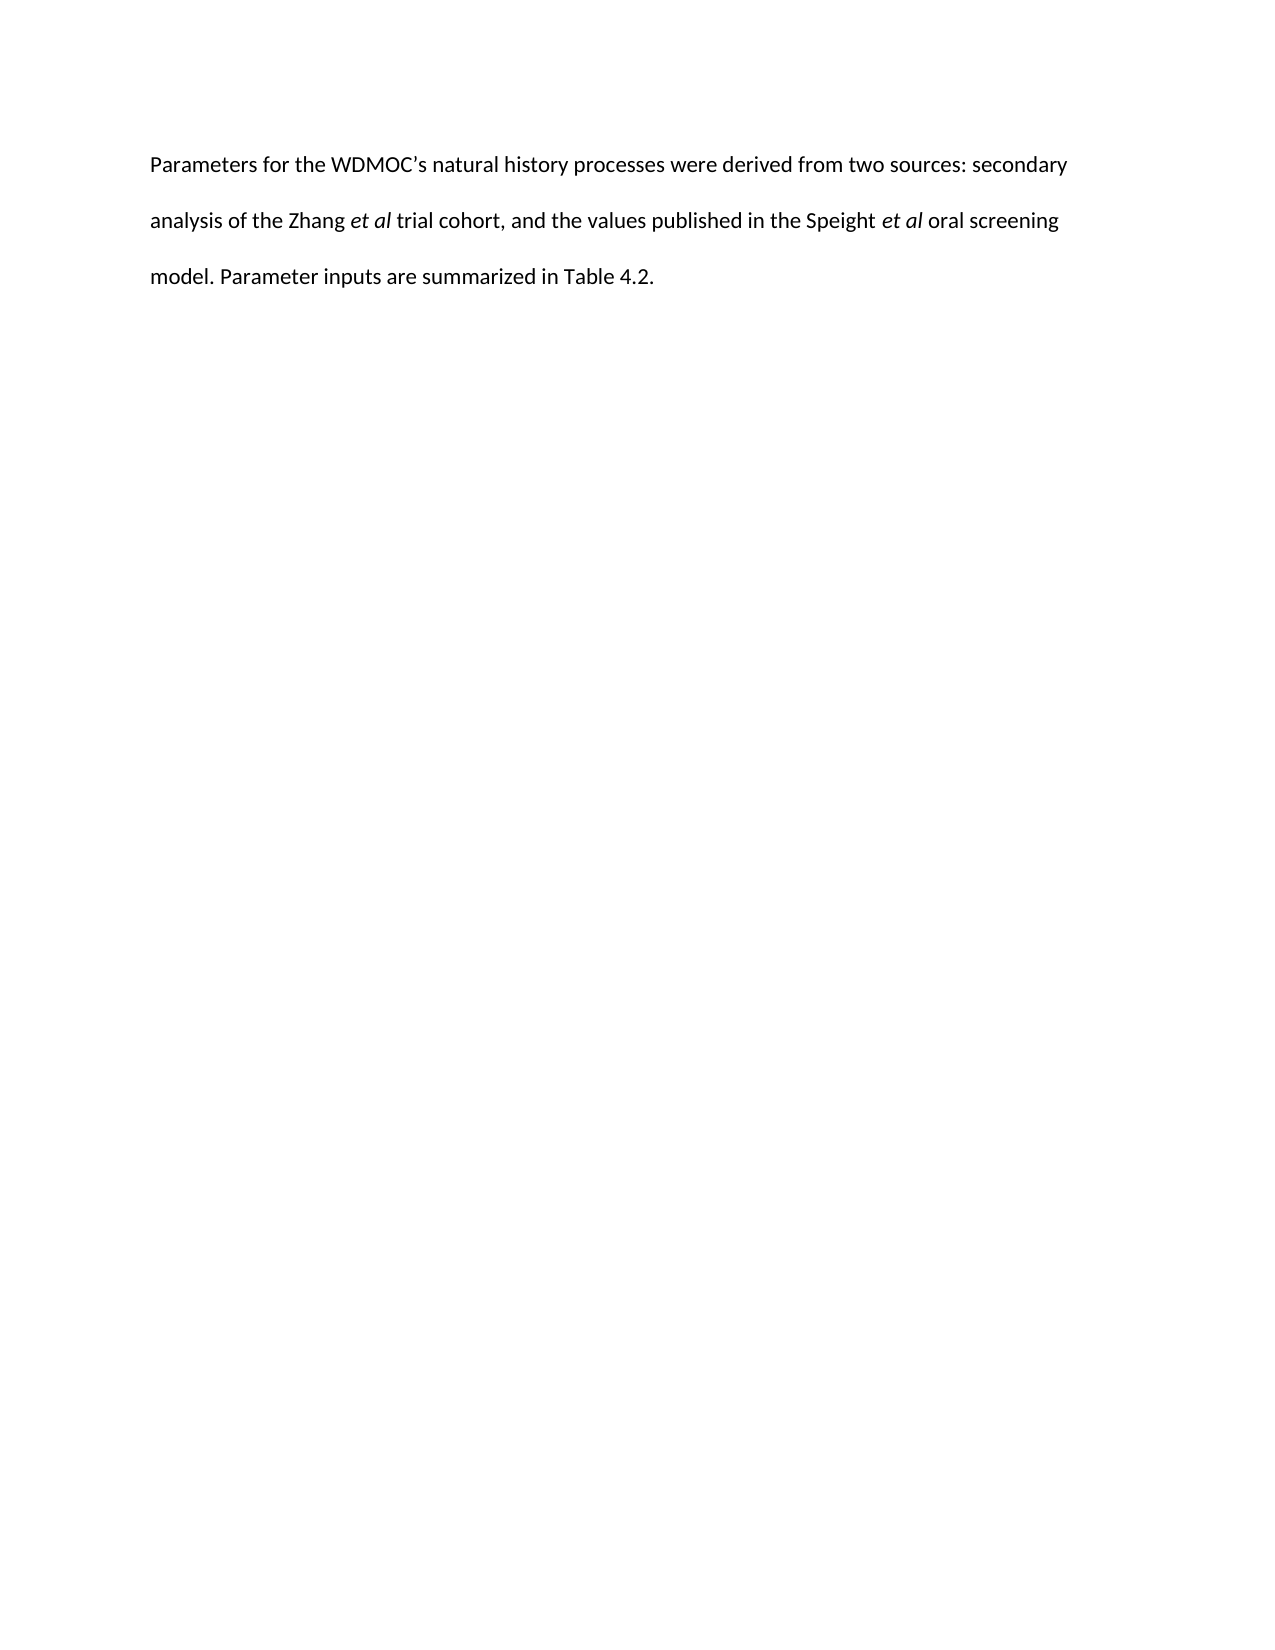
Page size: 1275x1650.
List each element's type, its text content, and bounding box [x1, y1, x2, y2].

text Parameters for the WDMOC’s natural history processes were derived from two sources: secondary analysis of the Zhang et al trial cohort, and the values published in the Speight et al oral screening model. Parameter inputs are summarized in Table 4.2. [150, 150, 1125, 290]
